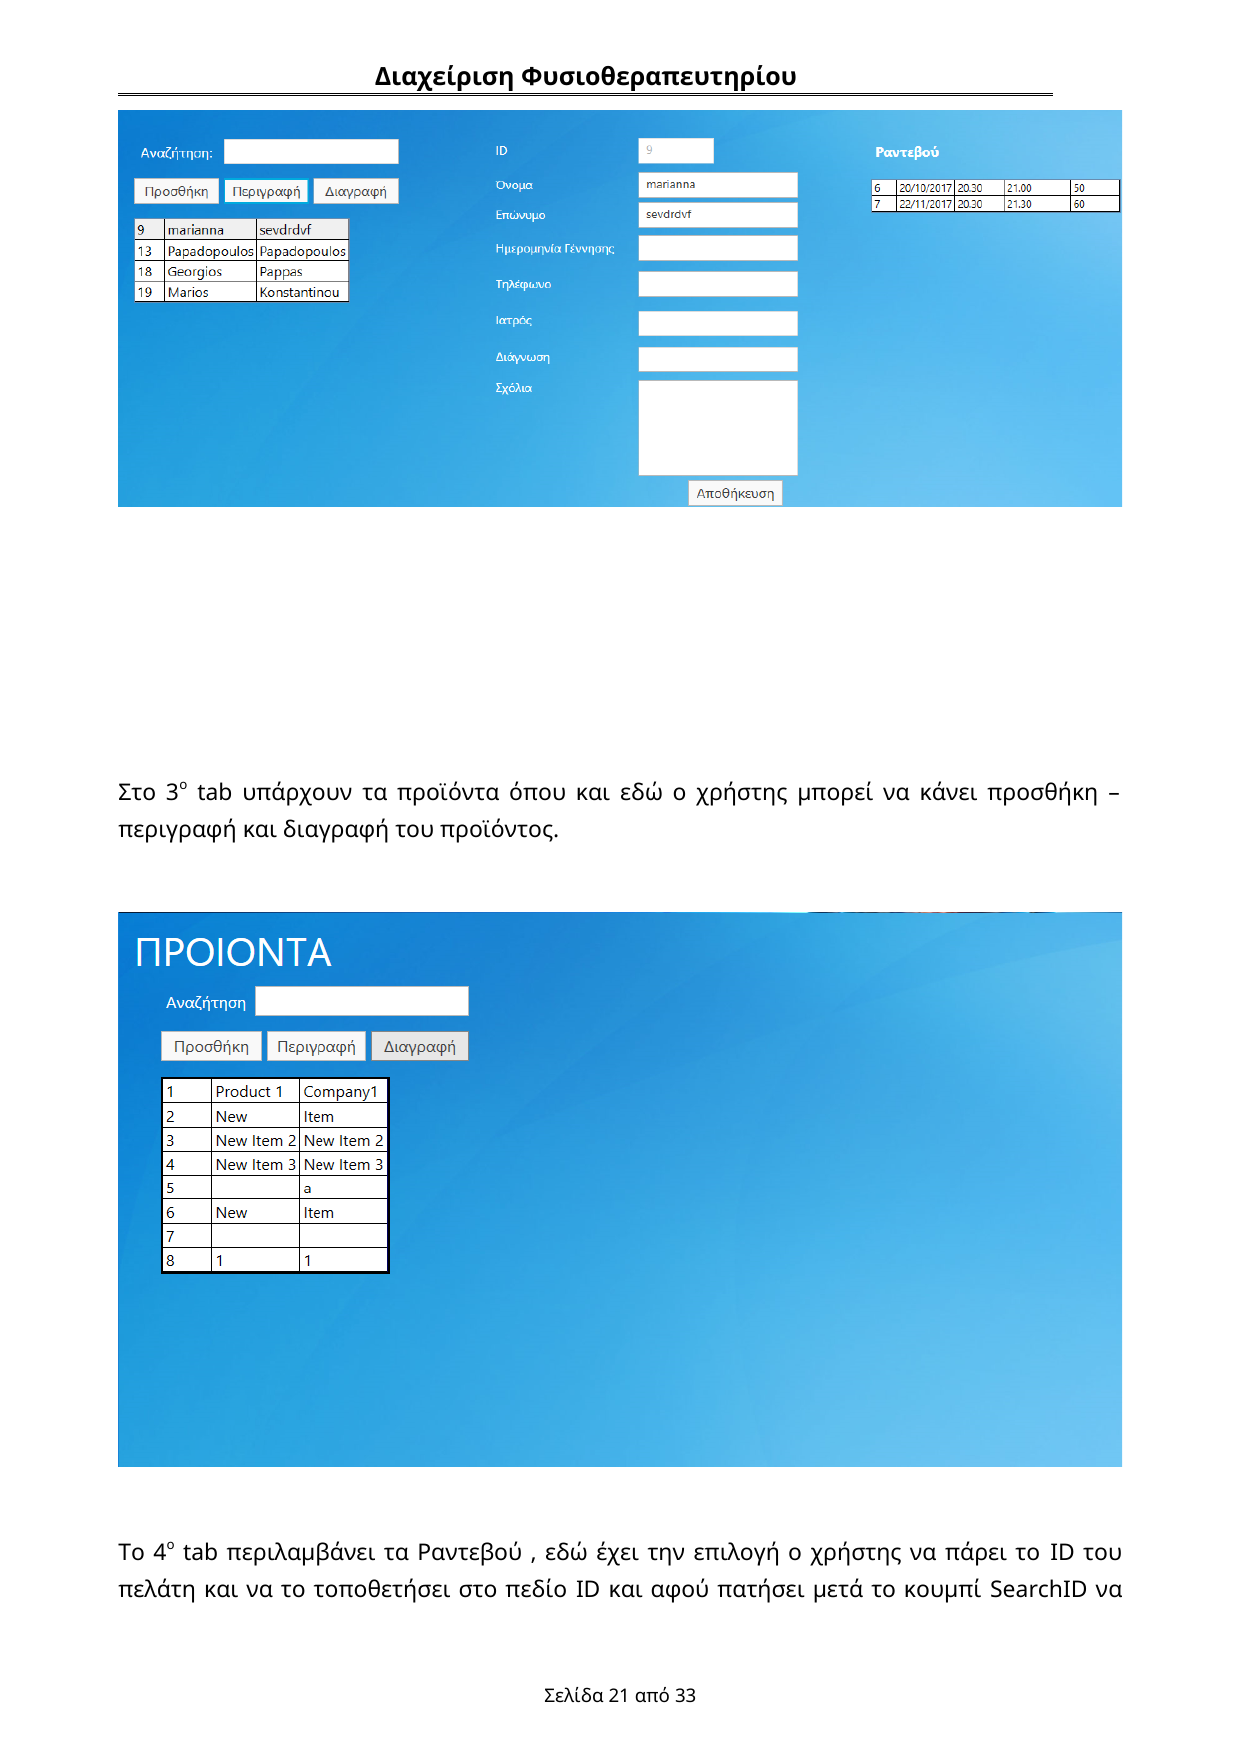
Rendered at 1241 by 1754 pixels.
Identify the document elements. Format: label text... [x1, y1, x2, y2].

text Στο 3ο tab υπάρχουν τα προϊόντα όπου και εδώ ο χρήστης μπορεί να κάνει προσθήκη – περιγραφή και διαγραφή του προϊόντος. [118, 775, 1122, 844]
picture [118, 110, 1123, 507]
picture [118, 912, 1123, 1467]
